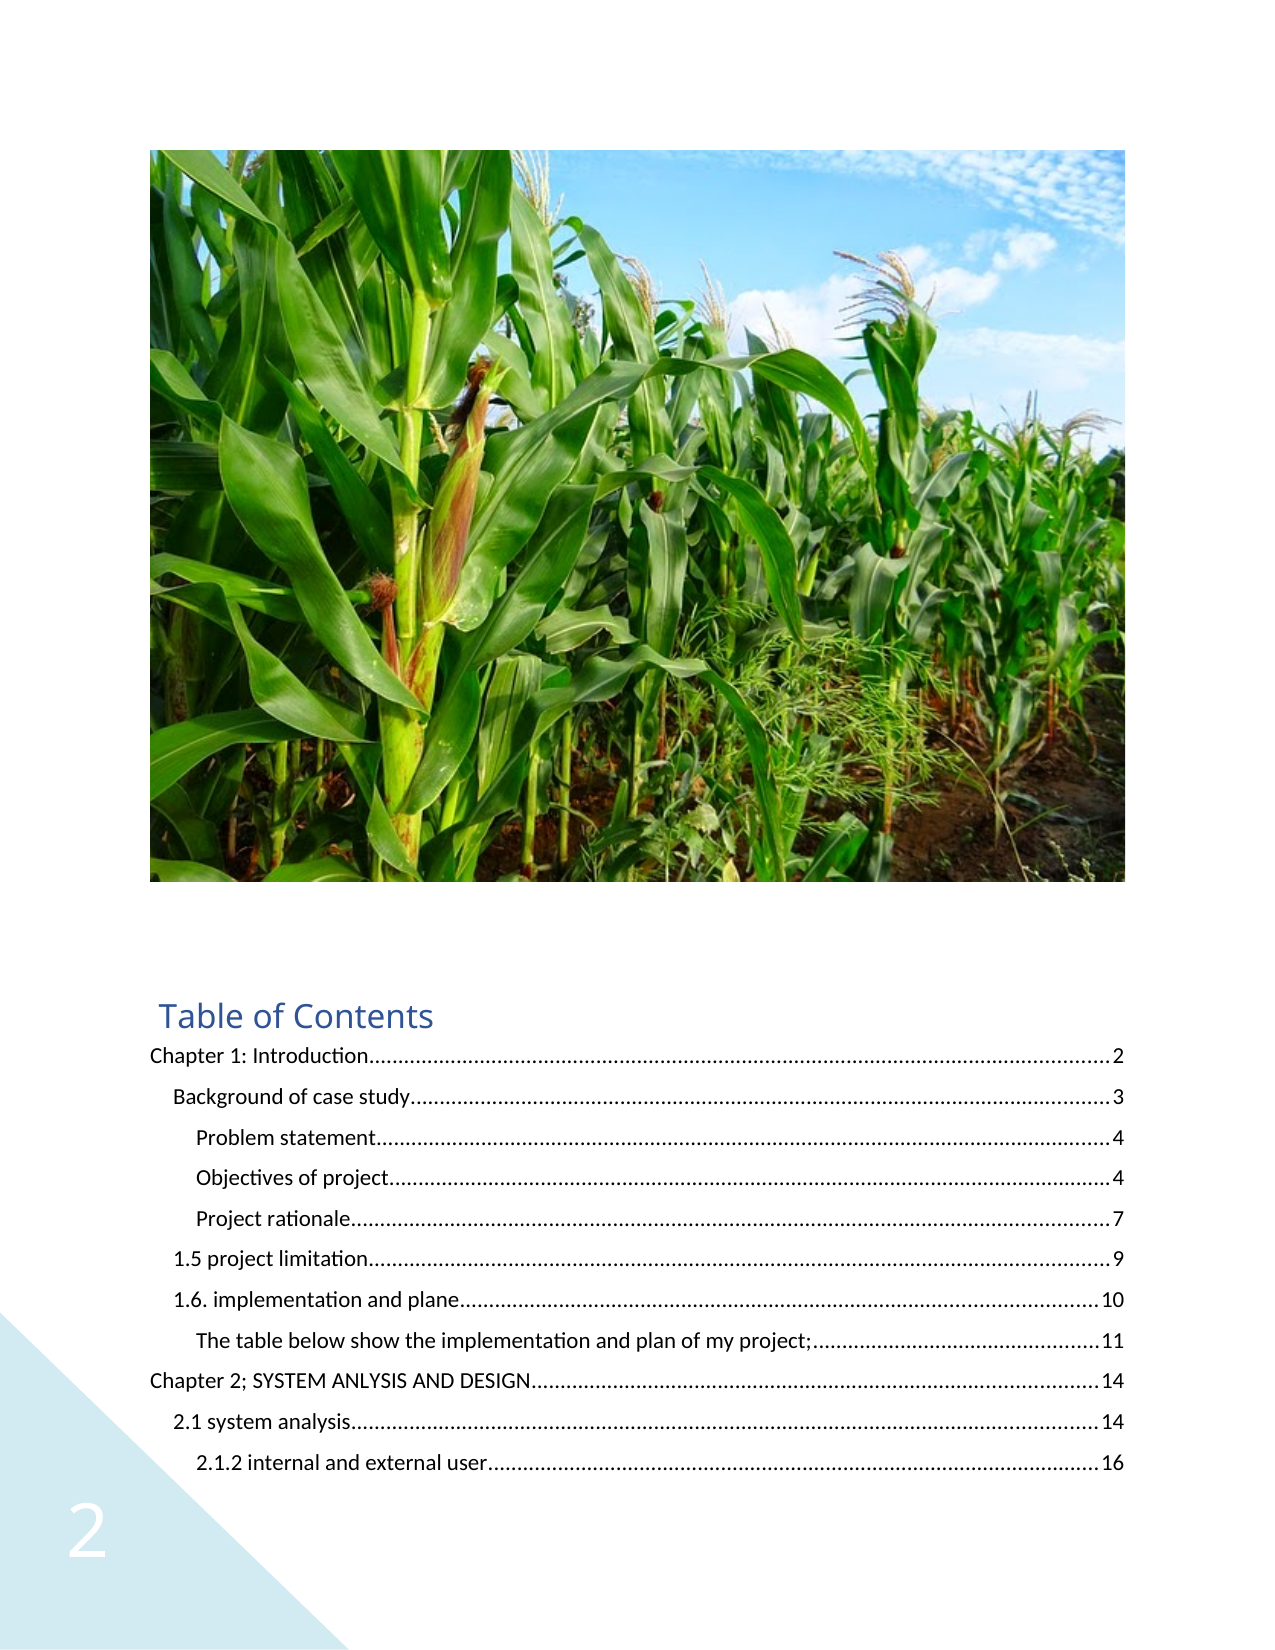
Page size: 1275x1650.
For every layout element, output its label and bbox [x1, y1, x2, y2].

picture [150, 150, 1125, 882]
